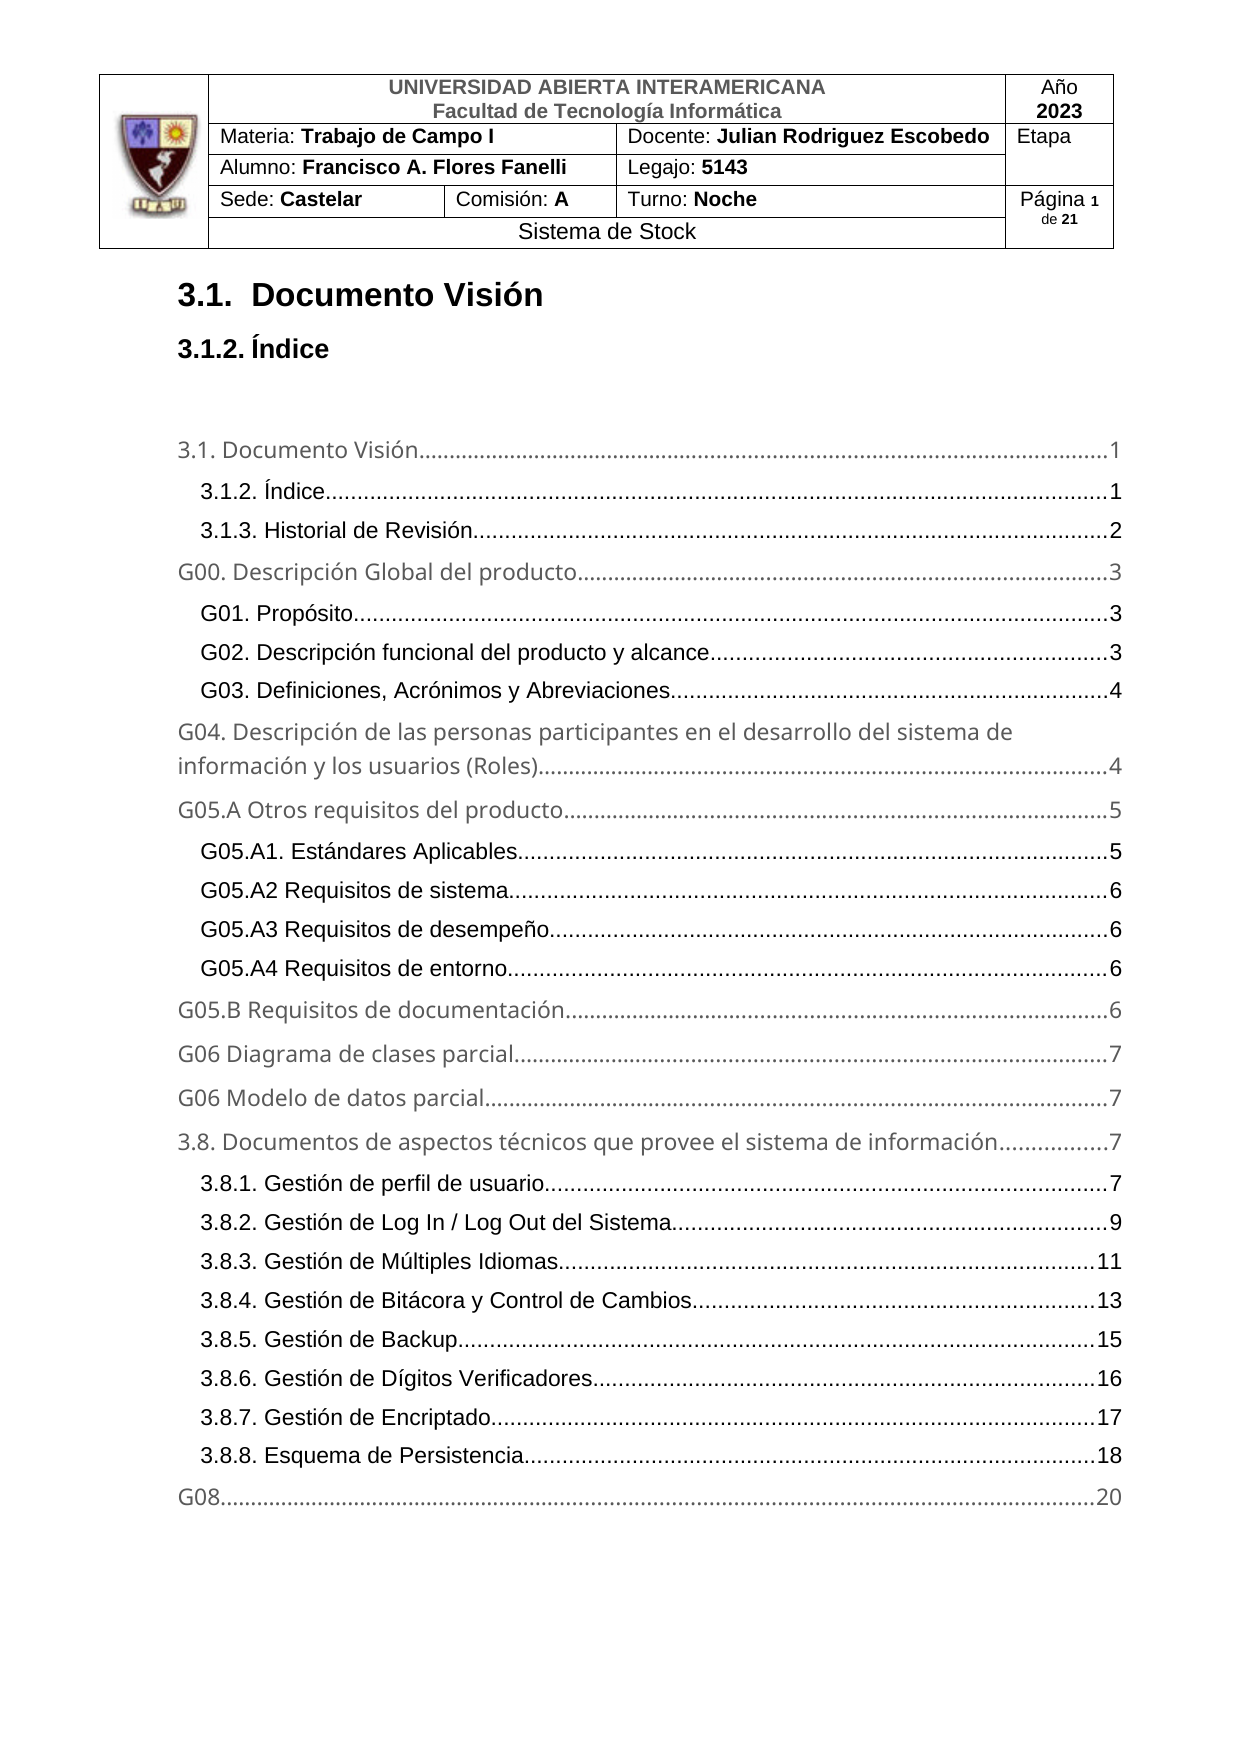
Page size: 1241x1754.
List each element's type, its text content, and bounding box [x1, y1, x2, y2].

picture [113, 111, 208, 218]
subtitle 3.1.2. Índice [177, 333, 1122, 364]
subtitle 3.1. Documento Visión [177, 275, 1122, 314]
